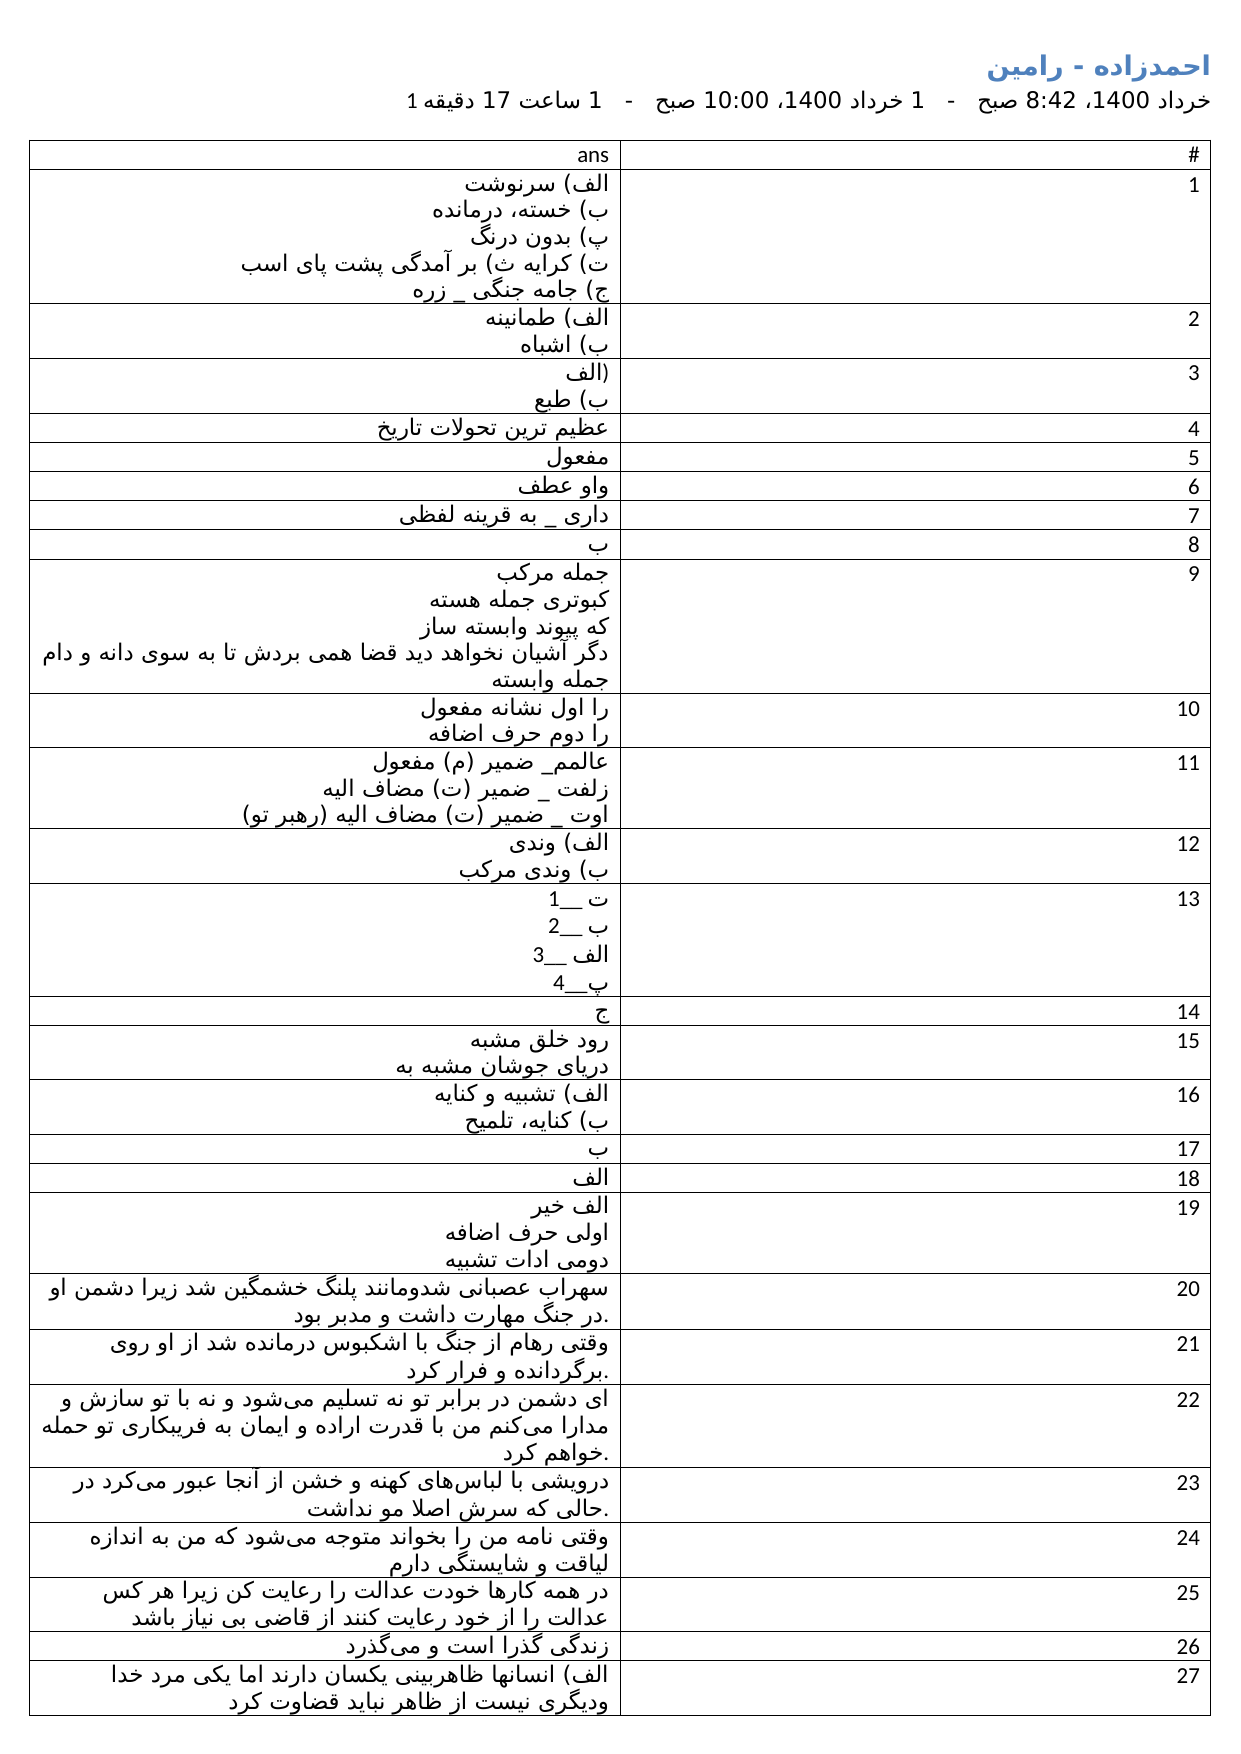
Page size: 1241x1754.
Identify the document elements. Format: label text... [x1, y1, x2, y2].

table_cell الف) وندی ب) وندی مرکب [30, 829, 620, 883]
table_cell را اول نشانه مفعول را دوم حرف اضافه [30, 694, 620, 747]
table_cell 5 [621, 443, 1210, 471]
table_cell 26 [621, 1632, 1210, 1660]
table_cell 11 [621, 748, 1210, 828]
table_cell 16 [621, 1080, 1210, 1133]
table_cell 19 [621, 1193, 1210, 1273]
table_cell ج [30, 997, 620, 1025]
table_cell الف) تشبیه و کنایه ب) کنایه، تلمیح [30, 1080, 620, 1133]
table_cell الف خیر اولی حرف اضافه دومی ادات تشبیه [30, 1193, 620, 1273]
table_header # [621, 141, 1210, 169]
table_header ans [30, 141, 620, 169]
table_cell 22 [621, 1385, 1210, 1467]
table_cell 3 [621, 359, 1210, 413]
table_cell 15 [621, 1026, 1210, 1079]
table_cell مفعول [30, 443, 620, 471]
table_cell 7 [621, 501, 1210, 529]
table_cell 12 [621, 829, 1210, 883]
table_cell رود خلق مشبه دریای جوشان مشبه به [30, 1026, 620, 1079]
table_cell 25 [621, 1578, 1210, 1631]
table_cell وقتی نامه من را بخواند متوجه می‌شود که من به اندازه لیاقت و شایستگی دارم [30, 1523, 620, 1577]
table_cell 10 [621, 694, 1210, 747]
table_cell 9 [621, 560, 1210, 693]
table_cell عالمم_ ضمیر (م) مفعول زلفت _ ضمیر (ت) مضاف الیه اوت _ ضمیر (ت) مضاف الیه (رهبر تو) [30, 748, 620, 828]
table_cell وقتی رهام از جنگ با اشکبوس درمانده شد از او روی برگردانده و فرار کرد. [30, 1330, 620, 1384]
table_cell 17 [621, 1135, 1210, 1163]
table_cell 27 [621, 1661, 1210, 1714]
table_cell الف) ب) طبع [30, 359, 620, 413]
text 1 خرداد 1400، 8:42 صبح - 1 خرداد 1400، 10:00 صبح - 1 ساعت 17 دقیقه [29, 87, 1211, 114]
table_cell 13 [621, 884, 1210, 996]
table_cell 18 [621, 1164, 1210, 1192]
table_cell در همه کارها خودت عدالت را رعایت کن زیرا هر کس عدالت را از خود رعایت کنند از قاضی بی نیاز باشد [30, 1578, 620, 1631]
table_cell ب [30, 1135, 620, 1163]
table_cell درویشی با لباس‌های کهنه و خشن از آنجا عبور می‌کرد در حالی که سرش اصلا مو نداشت. [30, 1468, 620, 1522]
table_cell الف [30, 1164, 620, 1192]
table_cell جمله مرکب کبوتری جمله هسته که پیوند وابسته ساز دگر آشیان نخواهد دید قضا همی بردش تا به سوی دانه و دام جمله وابسته [30, 560, 620, 693]
table_cell ب [30, 530, 620, 558]
table_cell 2 [621, 304, 1210, 357]
table_cell سهراب عصبانی شدومانند پلنگ خشمگین شد زیرا دشمن او در جنگ مهارت داشت و مدبر بود. [30, 1274, 620, 1328]
table_cell 8 [621, 530, 1210, 558]
table_cell 21 [621, 1330, 1210, 1384]
table_cell عظیم ترین تحولات تاریخ [30, 414, 620, 442]
table_cell 20 [621, 1274, 1210, 1328]
table_cell 24 [621, 1523, 1210, 1577]
table_cell الف) طمانینه ب) اشباه [30, 304, 620, 357]
table_cell 6 [621, 472, 1210, 500]
table_cell الف) سرنوشت ب) خسته، درمانده پ) بدون درنگ ت) کرایه ث) بر آمدگی پشت پای اسب ج) جامه جنگی _ زره [30, 170, 620, 303]
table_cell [30, 1661, 620, 1714]
table_cell 1 [621, 170, 1210, 303]
table_cell 1__ ت 2__ ب 3__ الف 4__پ [30, 884, 620, 996]
table_cell واو عطف [30, 472, 620, 500]
table_cell زندگی گذرا است و می‌گذرد [30, 1632, 620, 1660]
table_cell 4 [621, 414, 1210, 442]
table_cell 14 [621, 997, 1210, 1025]
table_cell 23 [621, 1468, 1210, 1522]
subtitle احمدزاده - رامین [29, 50, 1211, 82]
table_cell داری _ به قرینه لفظی [30, 501, 620, 529]
table_cell ای دشمن در برابر تو نه تسلیم می‌شود و نه با تو سازش و مدارا می‌کنم من با قدرت اراده و ایمان به فریبکاری تو حمله خواهم کرد. [30, 1385, 620, 1467]
